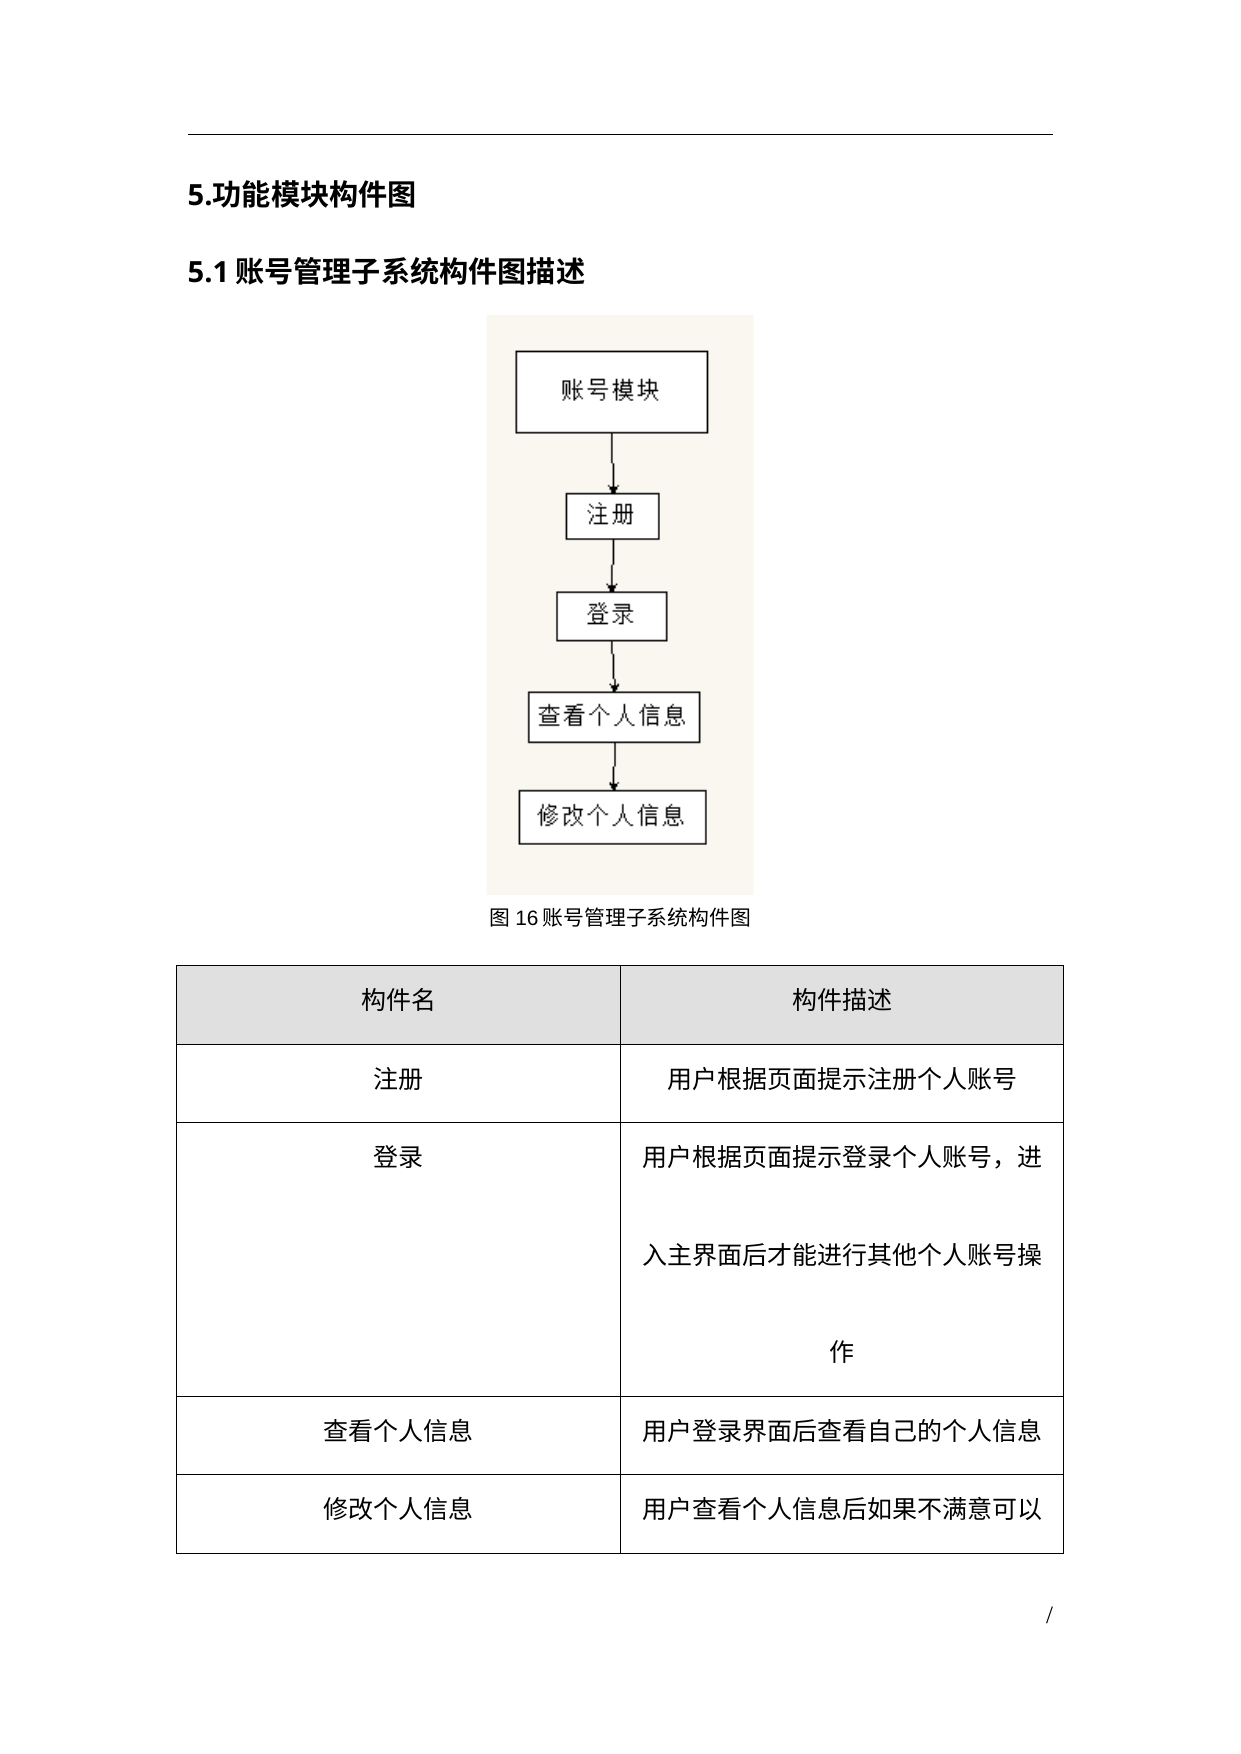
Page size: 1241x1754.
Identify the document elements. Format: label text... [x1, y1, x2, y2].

text 图 16账号管理子系统构件图 [187, 900, 1053, 933]
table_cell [621, 1475, 1063, 1553]
table_cell 查看个人信息 [177, 1397, 620, 1474]
table_cell 用户根据页面提示登录个人账号，进入主界面后才能进行其他个人账号操作 [621, 1123, 1063, 1396]
table_cell 修改个人信息 [177, 1475, 620, 1553]
table_cell 用户登录界面后查看自己的个人信息 [621, 1397, 1063, 1474]
table_header 构件名 [177, 966, 620, 1044]
table_cell 用户根据页面提示注册个人账号 [621, 1045, 1063, 1122]
subtitle 5.功能模块构件图 [187, 160, 1053, 225]
table_header 构件描述 [621, 966, 1063, 1044]
picture [486, 315, 754, 895]
table_cell 登录 [177, 1123, 620, 1396]
subtitle 5.1账号管理子系统构件图描述 [187, 238, 1053, 303]
table_cell 注册 [177, 1045, 620, 1122]
